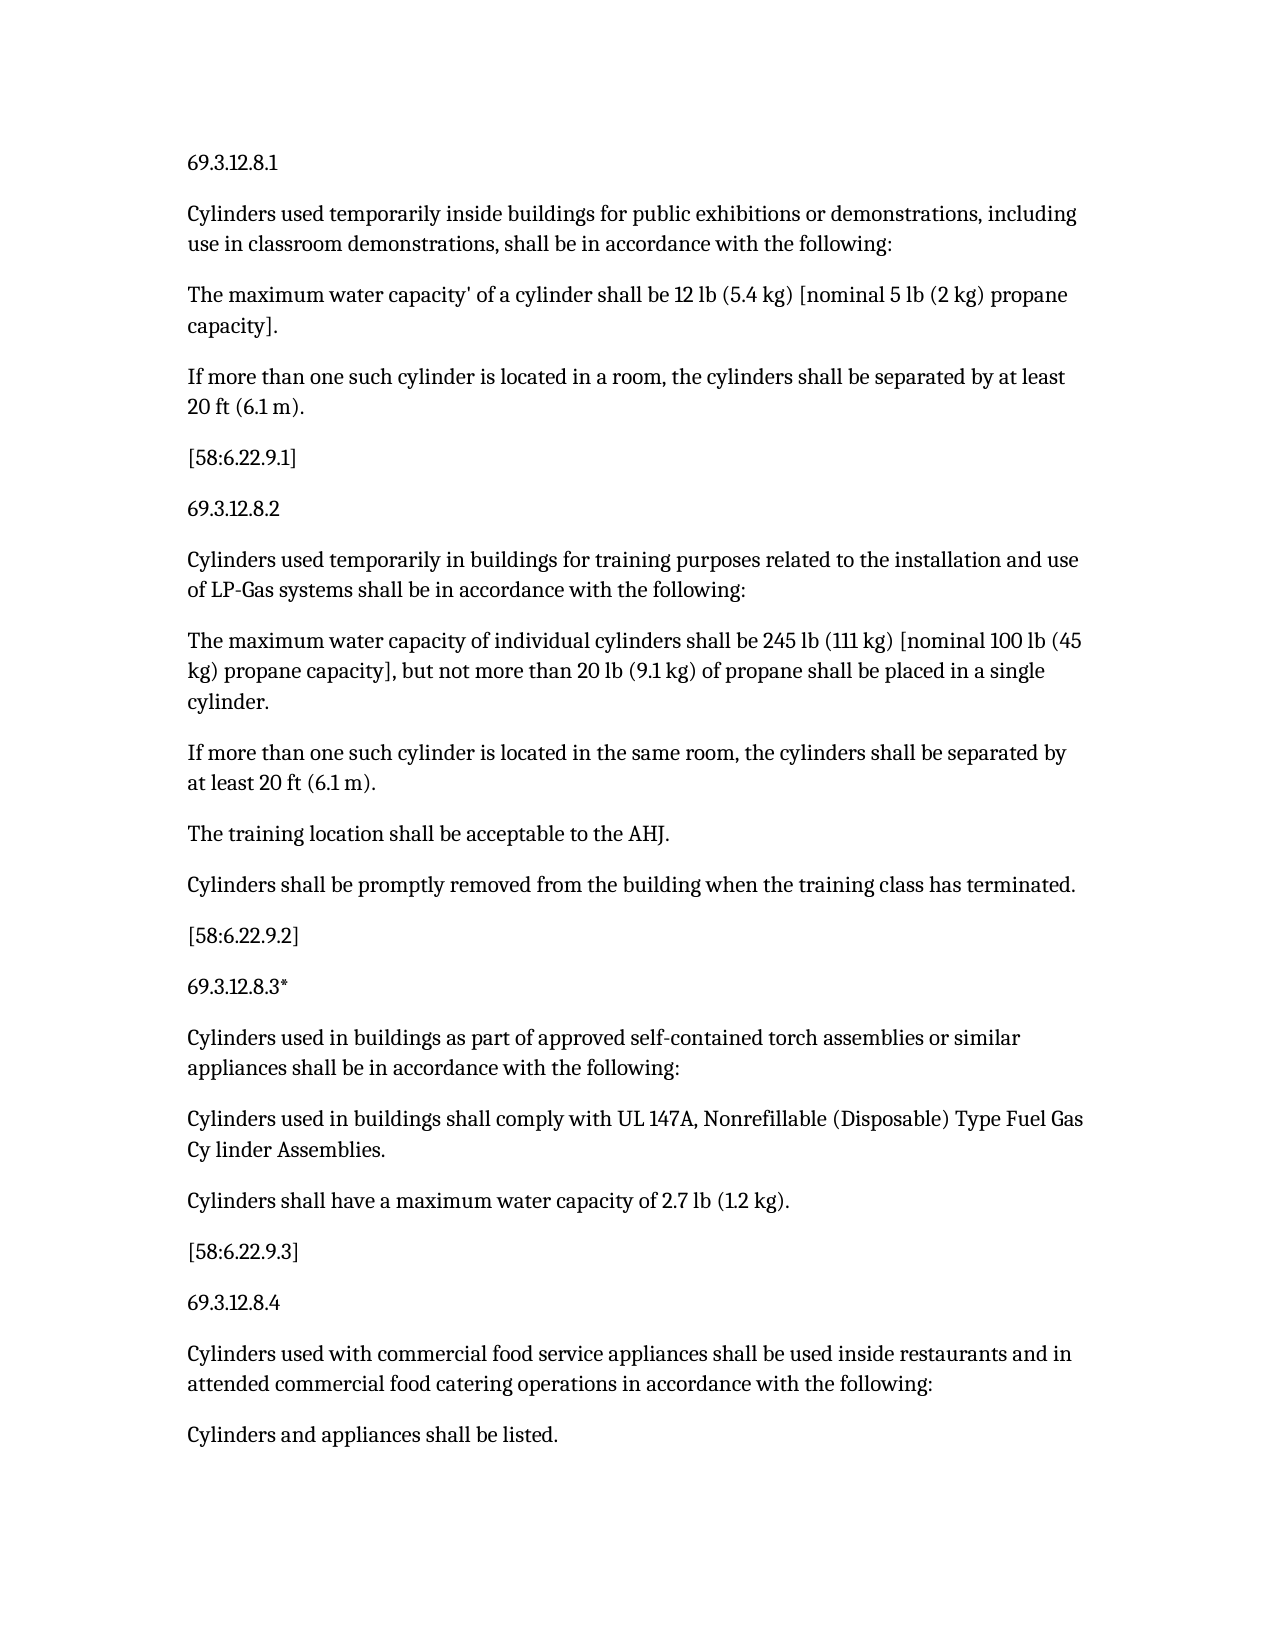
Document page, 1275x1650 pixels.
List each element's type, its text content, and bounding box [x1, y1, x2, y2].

text Cylinders used in buildings shall comply with UL 147A, Nonrefillable (Disposable) Type Fuel Gas Cy linder Assemblies. [187, 1106, 1087, 1163]
text 69.3.12.8.1 [187, 150, 1087, 176]
text The maximum water capacity' of a cylinder shall be 12 lb (5.4 kg) [nominal 5 lb (2 kg) propane capacity]. [187, 282, 1087, 339]
text The maximum water capacity of individual cylinders shall be 245 lb (111 kg) [nominal 100 lb (45 kg) propane capacity], but not more than 20 lb (9.1 kg) of propane shall be placed in a single cylinder. [187, 628, 1087, 715]
text Cylinders used temporarily in buildings for training purposes related to the installation and use of LP-Gas systems shall be in accordance with the following: [187, 547, 1087, 603]
text 69.3.12.8.2 [187, 496, 1087, 522]
text Cylinders shall be promptly removed from the building when the training class has terminated. [187, 872, 1087, 898]
text 69.3.12.8.4 [187, 1289, 1087, 1316]
text [58:6.22.9.1] [187, 445, 1087, 471]
text [58:6.22.9.3] [187, 1238, 1087, 1265]
text 69.3.12.8.3* [187, 974, 1087, 1000]
text Cylinders shall have a maximum water capacity of 2.7 lb (1.2 kg). [187, 1187, 1087, 1214]
text Cylinders and appliances shall be listed. [187, 1422, 1087, 1448]
text If more than one such cylinder is located in the same room, the cylinders shall be separated by at least 20 ft (6.1 m). [187, 739, 1087, 796]
text Cylinders used in buildings as part of approved self-contained torch assemblies or similar appliances shall be in accordance with the following: [187, 1025, 1087, 1082]
text The training location shall be acceptable to the AHJ. [187, 821, 1087, 847]
text Cylinders used temporarily inside buildings for public exhibitions or demonstrations, including use in classroom demonstrations, shall be in accordance with the following: [187, 201, 1087, 258]
text Cylinders used with commercial food service appliances shall be used inside restaurants and in attended commercial food catering operations in accordance with the following: [187, 1341, 1087, 1397]
text If more than one such cylinder is located in a room, the cylinders shall be separated by at least 20 ft (6.1 m). [187, 363, 1087, 420]
text [58:6.22.9.2] [187, 923, 1087, 949]
